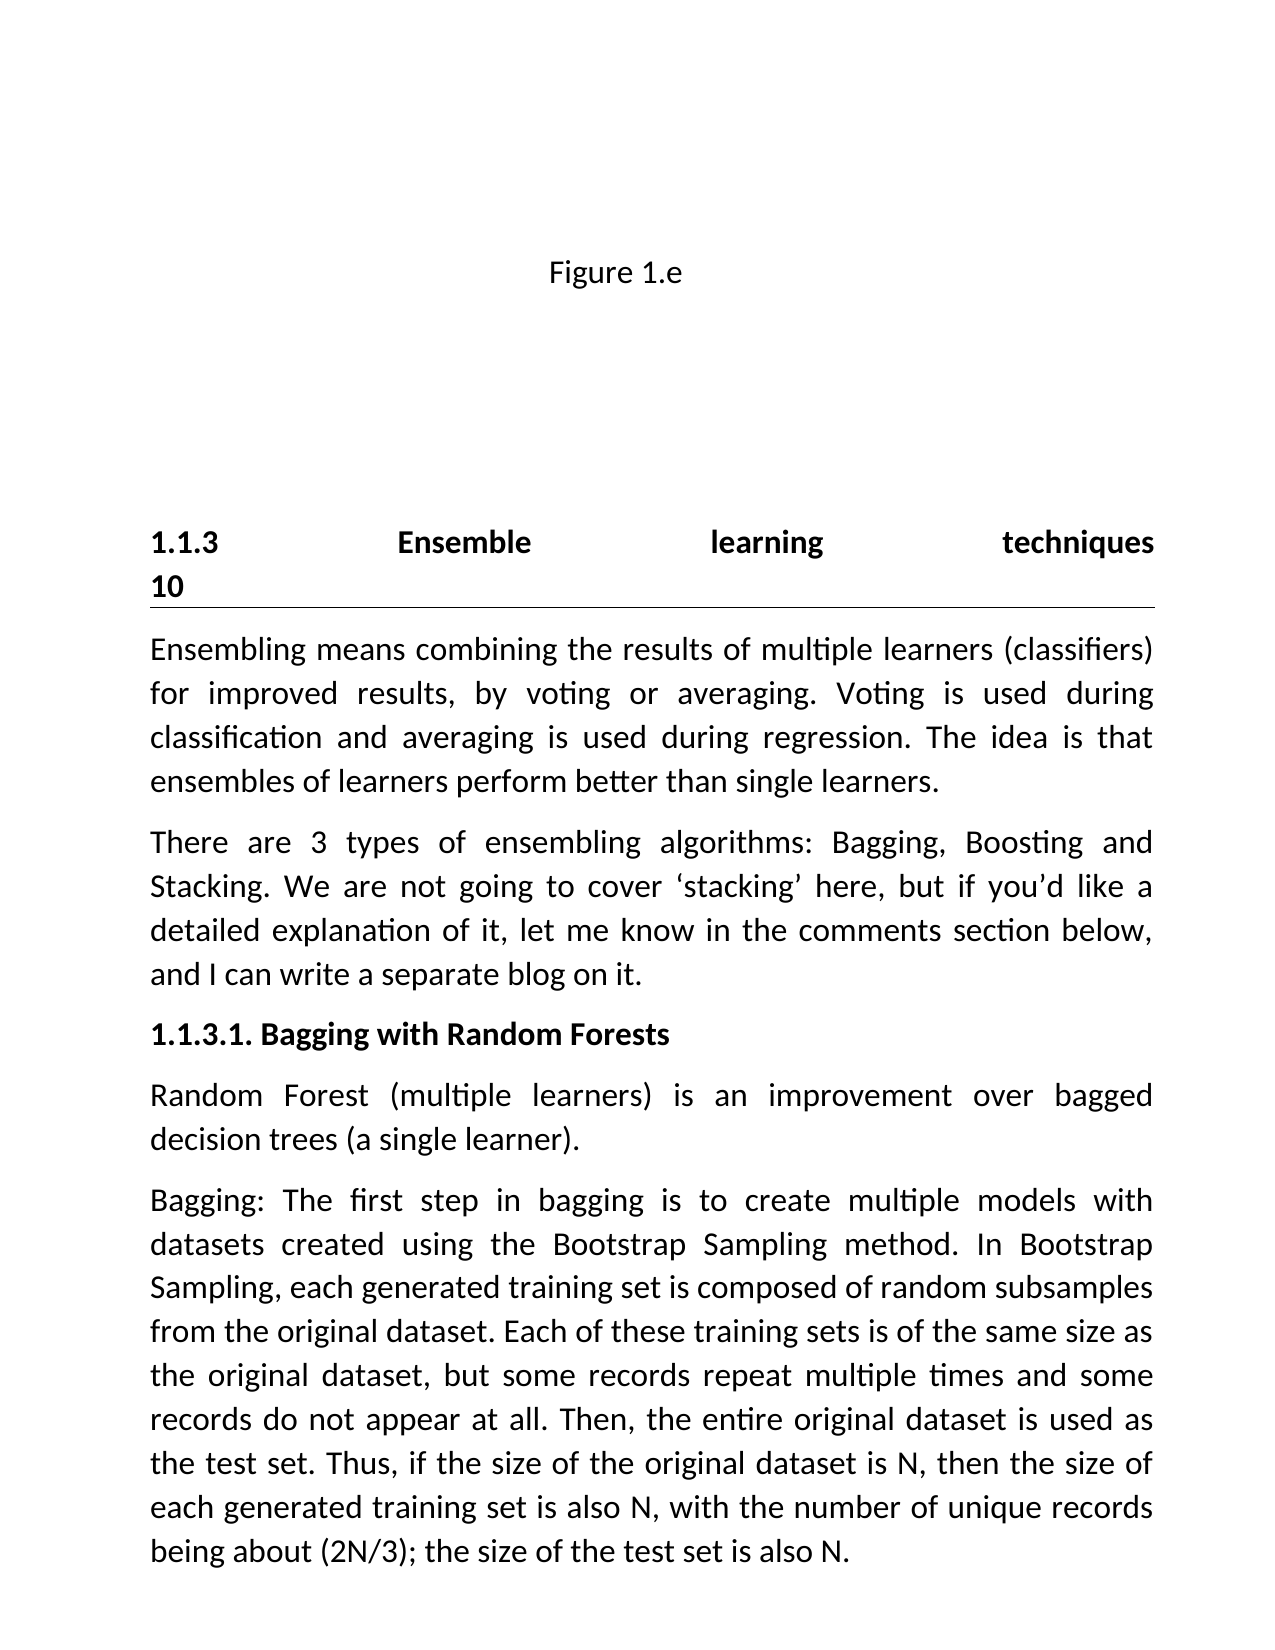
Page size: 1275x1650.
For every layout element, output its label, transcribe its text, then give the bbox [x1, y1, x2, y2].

text Random Forest (multiple learners) is an improvement over bagged decision trees (a single learner). [150, 1074, 1155, 1159]
text Ensembling means combining the results of multiple learners (classifiers) for improved results, by voting or averaging. Voting is used during classification and averaging is used during regression. The idea is that ensembles of learners perform better than single learners. [150, 628, 1155, 801]
text 1.1.3.1. Bagging with Random Forests [150, 1013, 1155, 1054]
text Bagging: The first step in bagging is to create multiple models with datasets created using the Bootstrap Sampling method. In Bootstrap Sampling, each generated training set is composed of random subsamples from the original dataset. Each of these training sets is of the same size as the original dataset, but some records repeat multiple times and some records do not appear at all. Then, the entire original dataset is used as the test set. Thus, if the size of the original dataset is N, then the size of each generated training set is also N, with the number of unique records being about (2N/3); the size of the test set is also N. [150, 1178, 1155, 1571]
text There are 3 types of ensembling algorithms: Bagging, Boosting and Stacking. We are not going to cover ‘stacking’ here, but if you’d like a detailed explanation of it, let me know in the comments section below, and I can write a separate blog on it. [150, 821, 1155, 993]
text 1.1.3 Ensemble learning techniques 10 [150, 521, 1155, 607]
text Figure 1.e [150, 251, 1155, 292]
